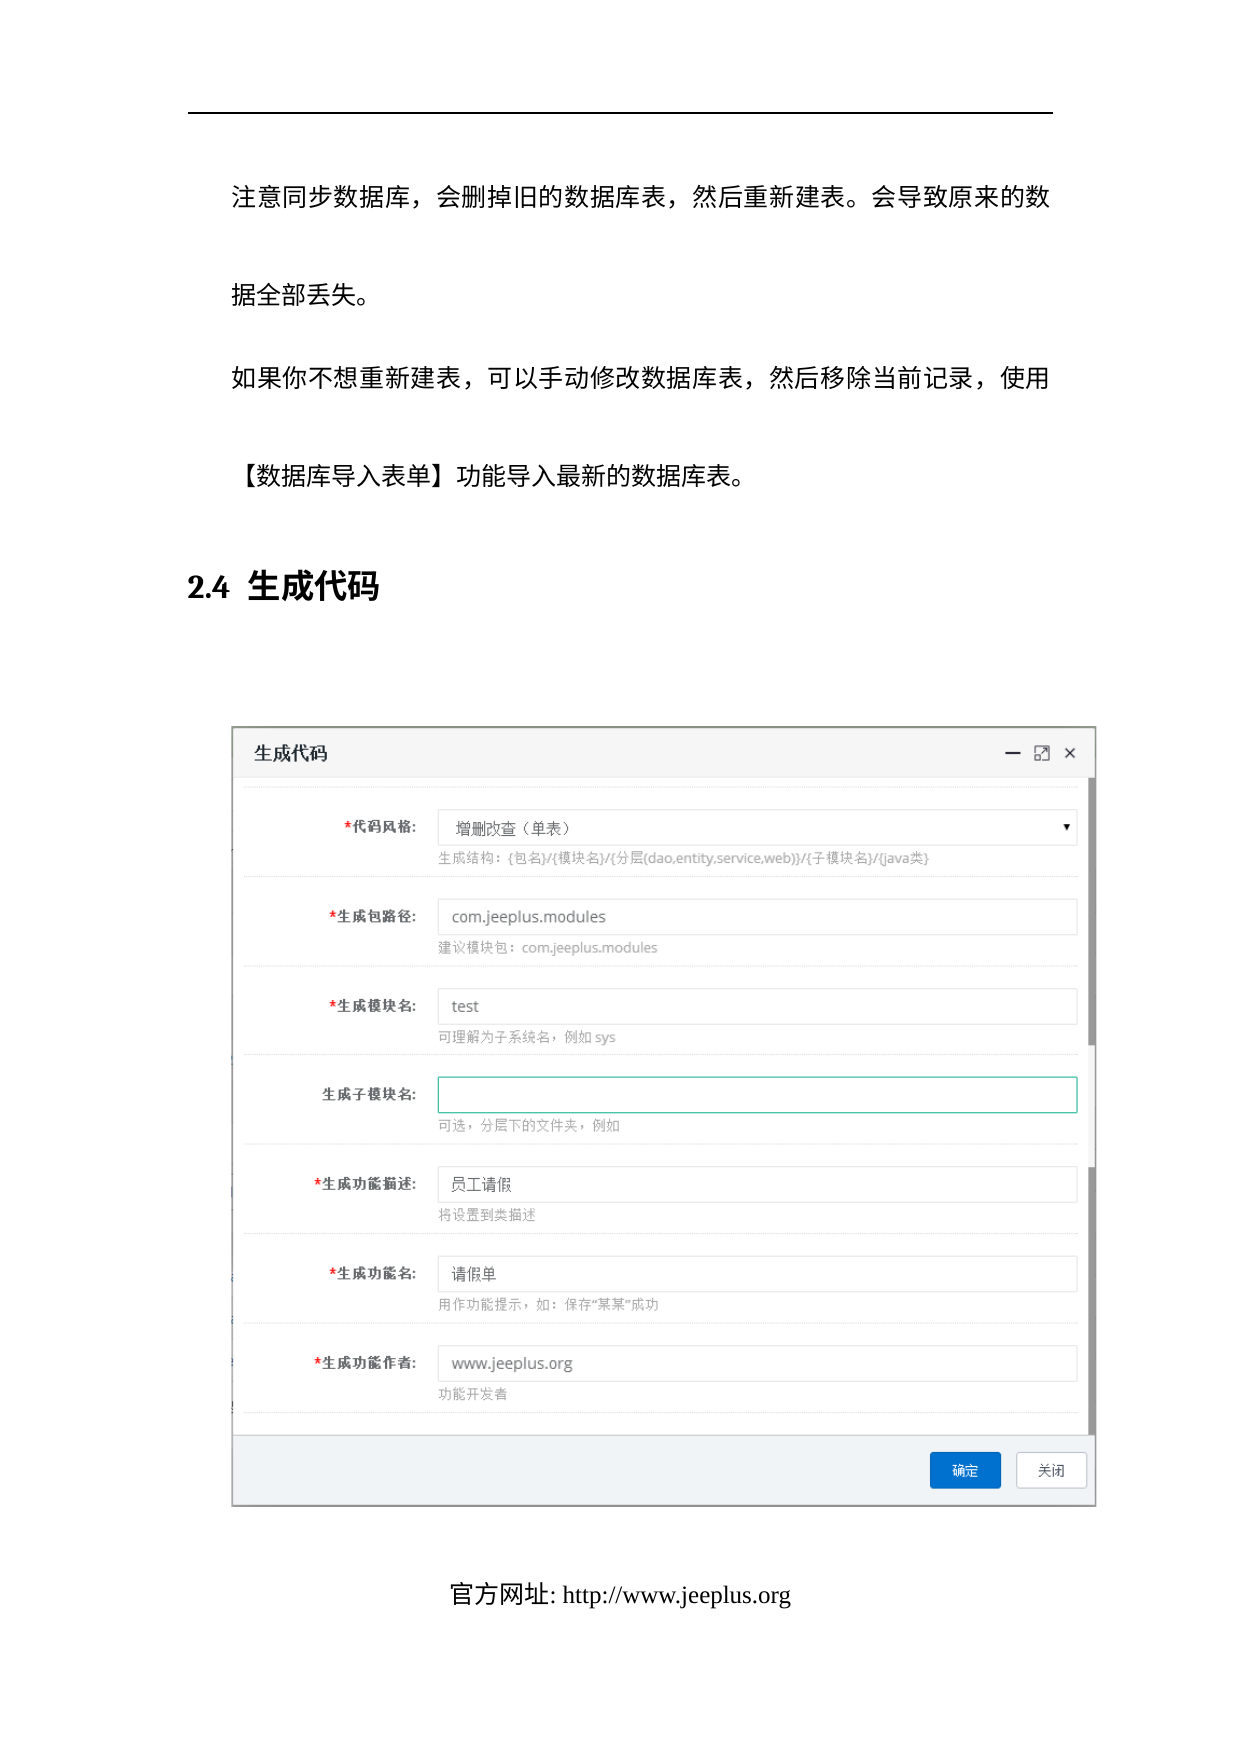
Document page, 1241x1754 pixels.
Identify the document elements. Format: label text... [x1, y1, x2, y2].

picture [231, 726, 1097, 1507]
text 注意同步数据库，会删掉旧的数据库表，然后重新建表。会导致原来的数据全部丢失。 [231, 163, 1053, 326]
subtitle 生成代码 [187, 552, 1053, 617]
text 如果你不想重新建表，可以手动修改数据库表，然后移除当前记录，使用【数据库导入表单】功能导入最新的数据库表。 [231, 344, 1053, 507]
